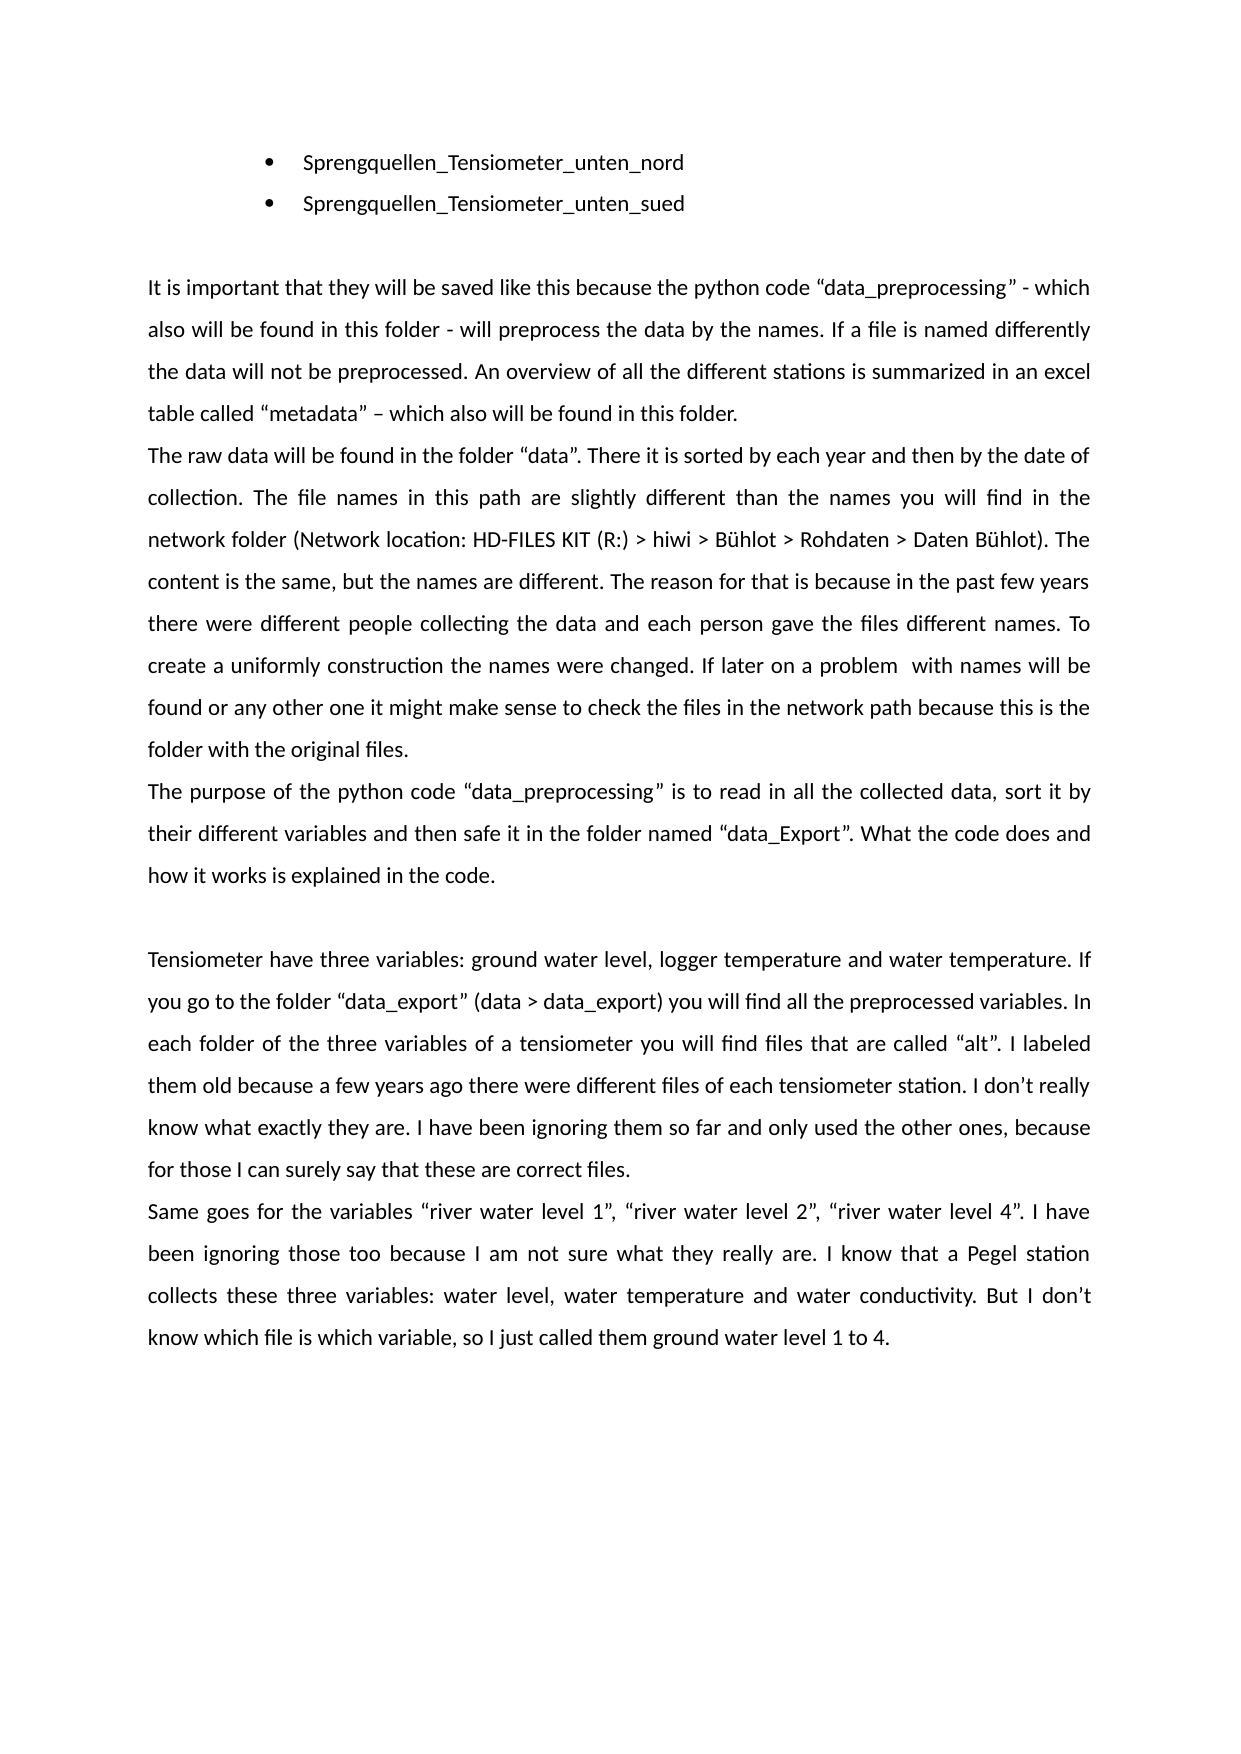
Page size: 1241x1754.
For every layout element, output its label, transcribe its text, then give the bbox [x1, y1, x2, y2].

text The purpose of the python code “data_preprocessing” is to read in all the collected data, sort it by their different variables and then safe it in the folder named “data_Export”. What the code does and how it works is explained in the code. [148, 777, 1093, 889]
text Tensiometer have three variables: ground water level, logger temperature and water temperature. If you go to the folder “data_export” (data > data_export) you will find all the preprocessed variables. In each folder of the three variables of a tensiometer you will find files that are called “alt”. I labeled them old because a few years ago there were different files of each tensiometer station. I don’t really know what exactly they are. I have been ignoring them so far and only used the other ones, because for those I can surely say that these are correct files. [148, 945, 1093, 1183]
list Sprengquellen_Tensiometer_unten_sued [265, 189, 1093, 218]
text The raw data will be found in the folder “data”. There it is sorted by each year and then by the date of collection. The file names in this path are slightly different than the names you will find in the network folder (Network location: HD-FILES KIT (R:) > hiwi > Bühlot > Rohdaten > Daten Bühlot). The content is the same, but the names are different. The reason for that is because in the past few years there were different people collecting the data and each person gave the files different names. To create a uniformly construction the names were changed. If later on a problem with names will be found or any other one it might make sense to check the files in the network path because this is the folder with the original files. [148, 441, 1093, 763]
list Sprengquellen_Tensiometer_unten_nord [265, 148, 1093, 176]
text Same goes for the variables “river water level 1”, “river water level 2”, “river water level 4”. I have been ignoring those too because I am not sure what they really are. I know that a Pegel station collects these three variables: water level, water temperature and water conductivity. But I don’t know which file is which variable, so I just called them ground water level 1 to 4. [148, 1197, 1093, 1351]
text It is important that they will be saved like this because the python code “data_preprocessing” - which also will be found in this folder - will preprocess the data by the names. If a file is named differently the data will not be preprocessed. An overview of all the different stations is summarized in an excel table called “metadata” – which also will be found in this folder. [148, 273, 1093, 427]
